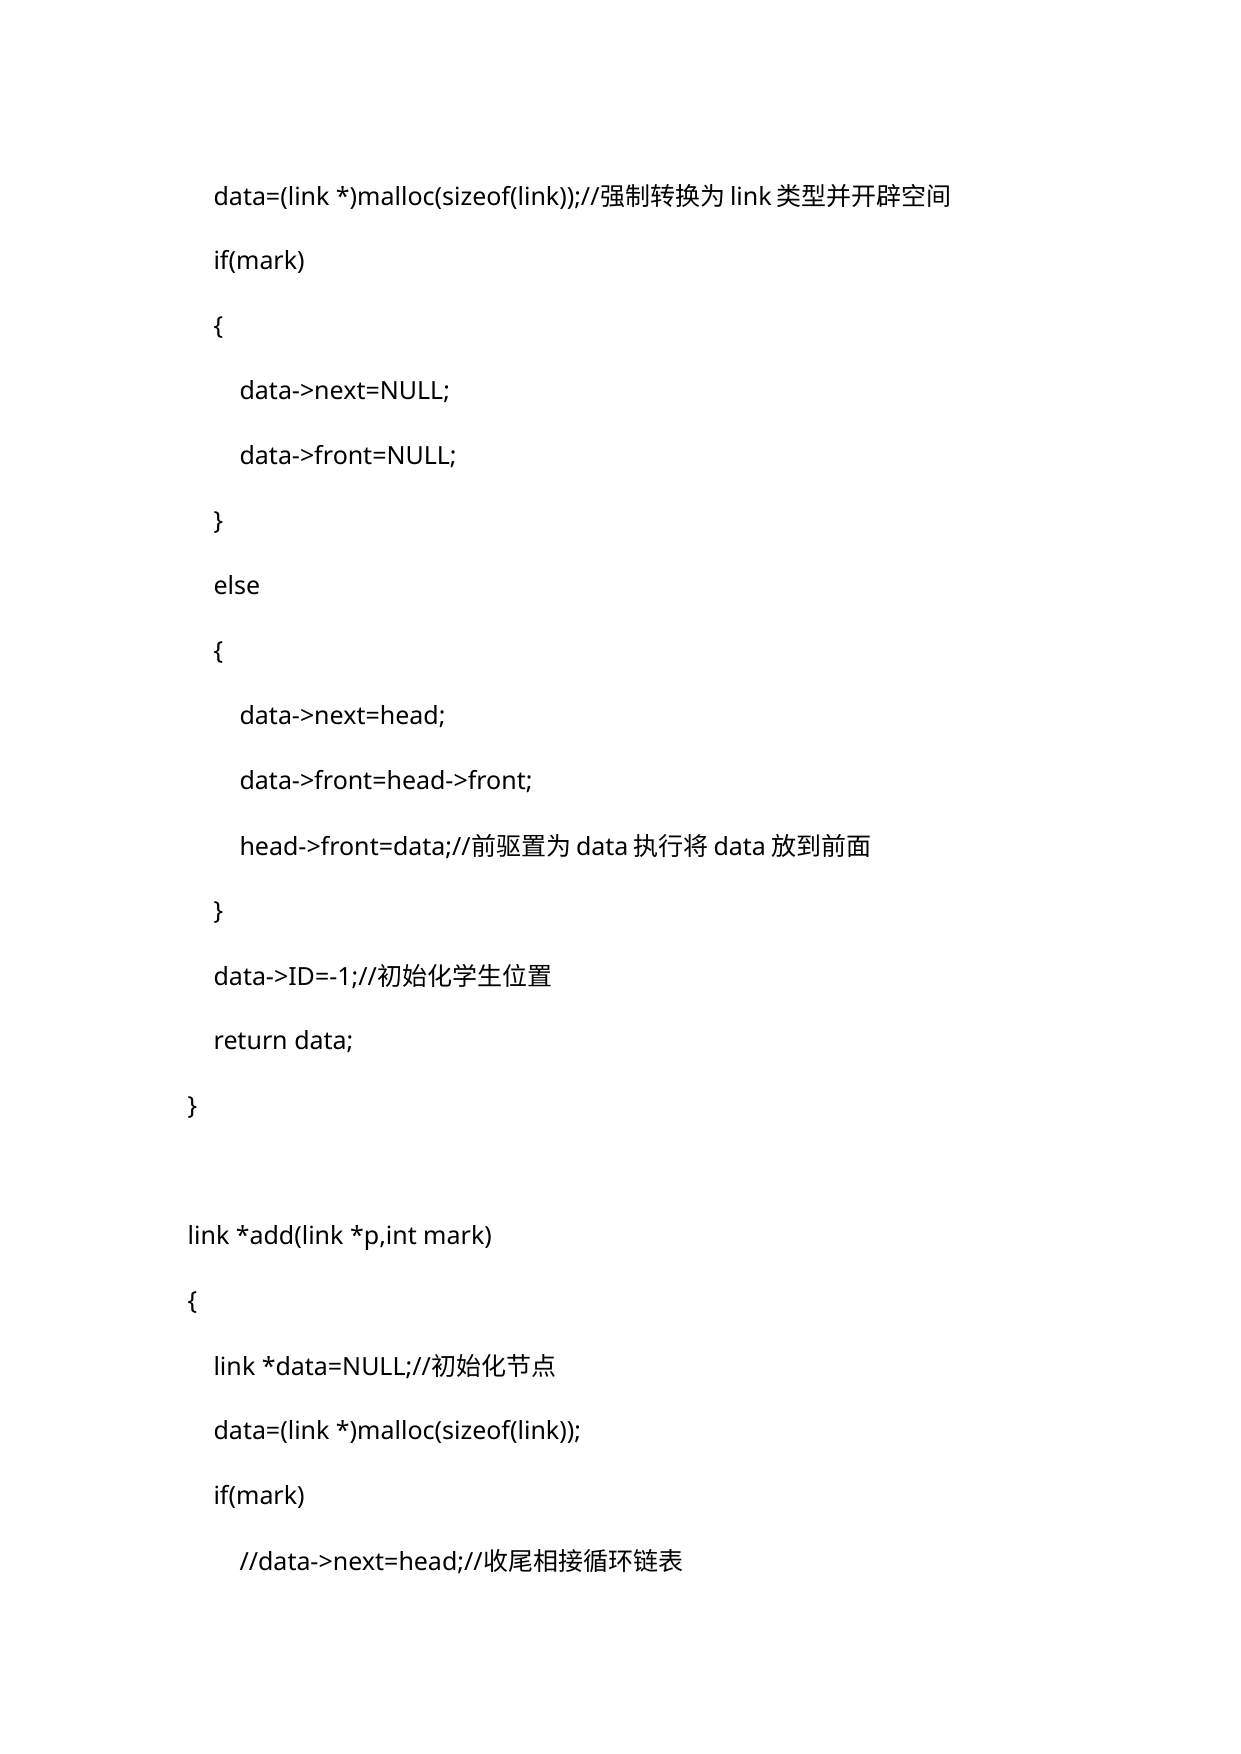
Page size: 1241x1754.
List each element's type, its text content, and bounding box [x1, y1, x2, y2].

text { [187, 292, 1053, 357]
text data->front=NULL; [187, 422, 1053, 487]
text //data->next=head;//收尾相接循环链表 [187, 1527, 1053, 1592]
text if(mark) [187, 227, 1053, 292]
text head->front=data;//前驱置为data执行将data放到前面 [187, 812, 1053, 877]
text } [187, 877, 1053, 942]
text data->ID=-1;//初始化学生位置 [187, 942, 1053, 1007]
text data->next=NULL; [187, 357, 1053, 422]
text } [187, 487, 1053, 552]
text if(mark) [187, 1462, 1053, 1527]
text data=(link *)malloc(sizeof(link)); [187, 1397, 1053, 1462]
text link *add(link *p,int mark) [187, 1202, 1053, 1267]
text data=(link *)malloc(sizeof(link));//强制转换为link类型并开辟空间 [187, 162, 1053, 227]
text else [187, 552, 1053, 617]
text { [187, 617, 1053, 682]
text { [187, 1267, 1053, 1332]
text link *data=NULL;//初始化节点 [187, 1332, 1053, 1397]
text return data; [187, 1007, 1053, 1072]
text data->front=head->front; [187, 747, 1053, 812]
text } [187, 1072, 1053, 1137]
text data->next=head; [187, 682, 1053, 747]
